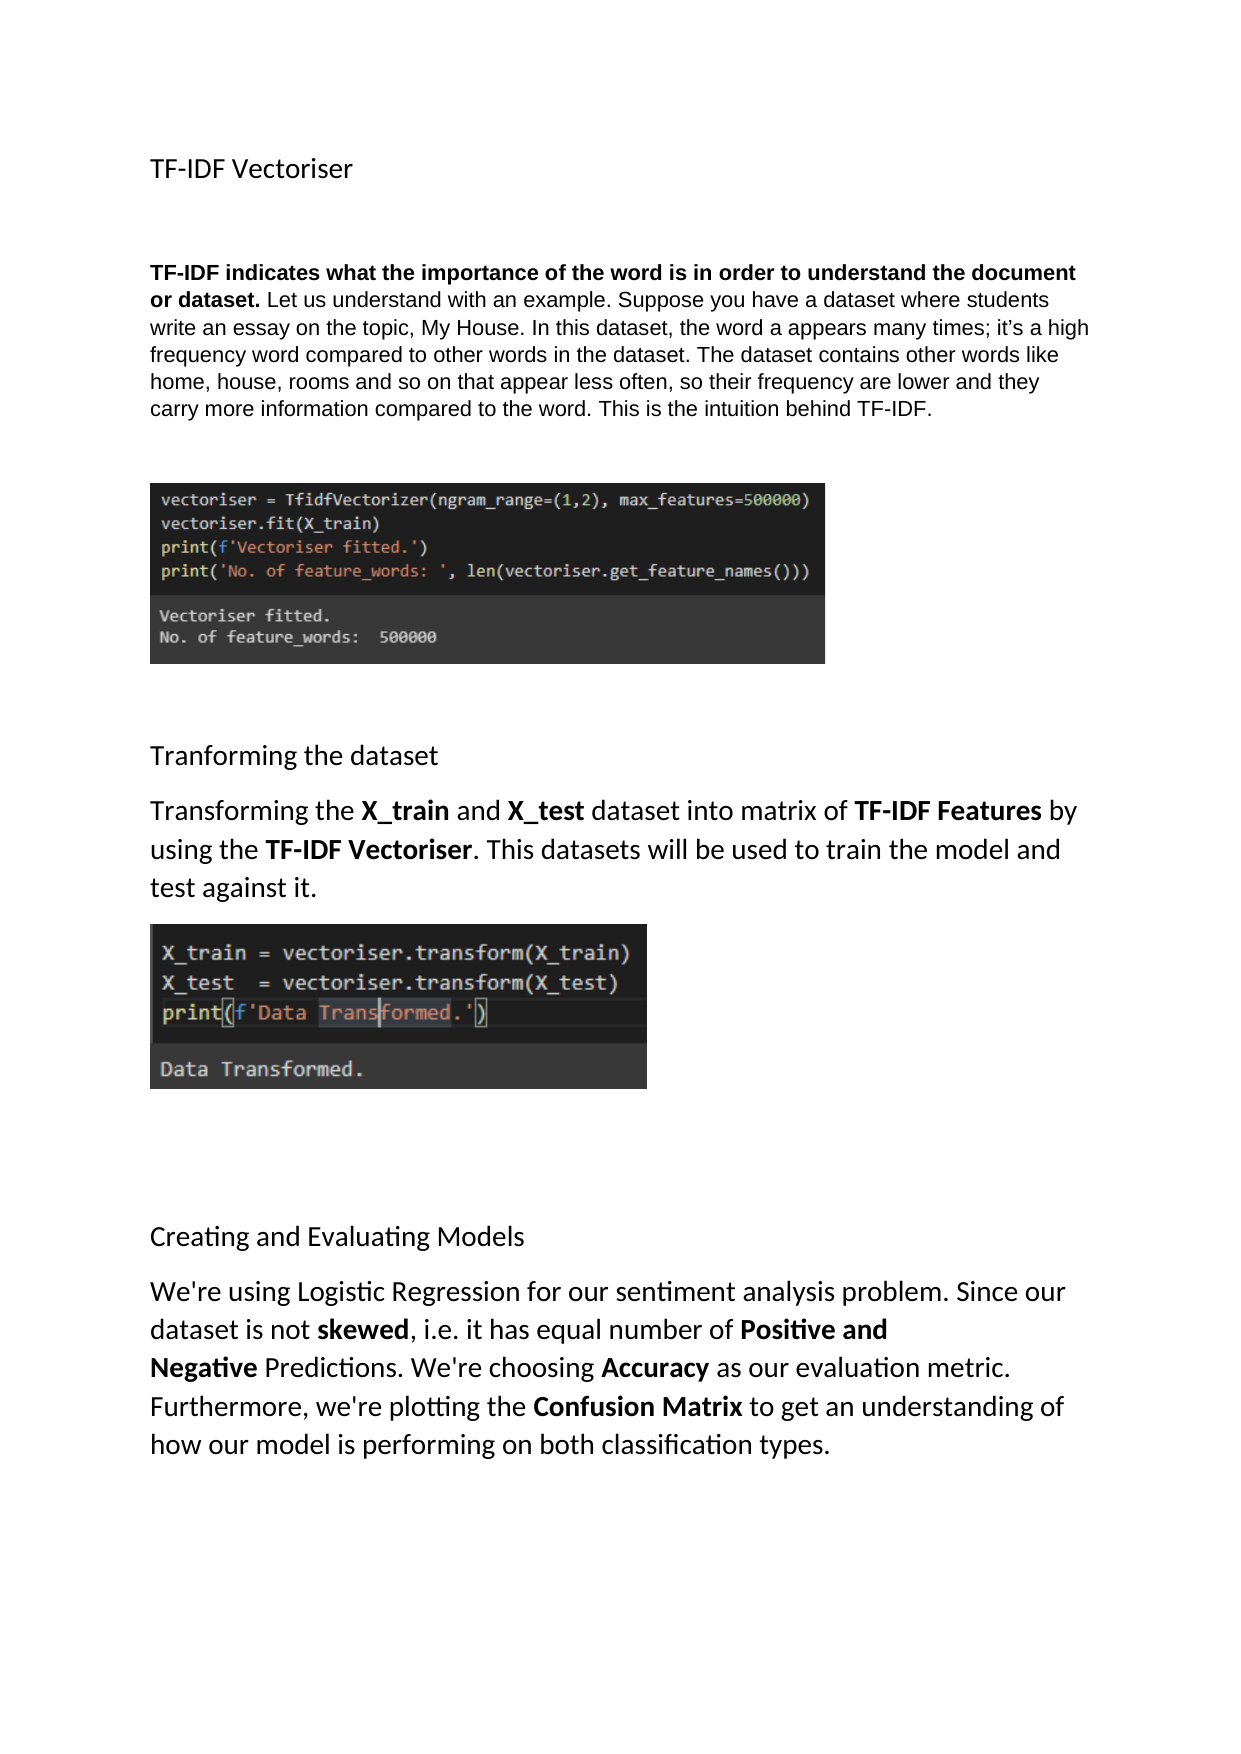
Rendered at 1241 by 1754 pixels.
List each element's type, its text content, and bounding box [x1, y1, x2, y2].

text Transforming the X_train and X_test dataset into matrix of TF-IDF Features by using the TF-IDF Vectoriser. This datasets will be used to train the model and test against it. [150, 792, 1090, 905]
text Tranforming the dataset [150, 737, 1090, 773]
text We're using Logistic Regression for our sentiment analysis problem. Since our dataset is not skewed, i.e. it has equal number of Positive and Negative Predictions. We're choosing Accuracy as our evaluation metric. Furthermore, we're plotting the Confusion Matrix to get an understanding of how our model is performing on both classification types. [150, 1273, 1090, 1462]
text TF-IDF indicates what the importance of the word is in order to understand the document or dataset. Let us understand with an example. Suppose you have a dataset where students write an essay on the topic, My House. In this dataset, the word a appears many times; it’s a high frequency word compared to other words in the dataset. The dataset contains other words like home, house, rooms and so on that appear less often, so their frequency are lower and they carry more information compared to the word. This is the intuition behind TF-IDF. [150, 260, 1090, 315]
text TF-IDF Vectoriser [150, 150, 1090, 186]
text Creating and Evaluating Models [150, 1218, 1090, 1253]
picture [150, 924, 647, 1089]
picture [150, 483, 826, 664]
text TF-IDF indicates what the importance of the word is in order to understand the document or dataset. Let us understand with an example. Suppose you have a dataset where students write an essay on the topic, My House. In this dataset, the word a appears many times; it’s a high frequency word compared to other words in the dataset. The dataset contains other words like home, house, rooms and so on that appear less often, so their frequency are lower and they carry more information compared to the word. This is the intuition behind TF-IDF. [150, 340, 1090, 421]
